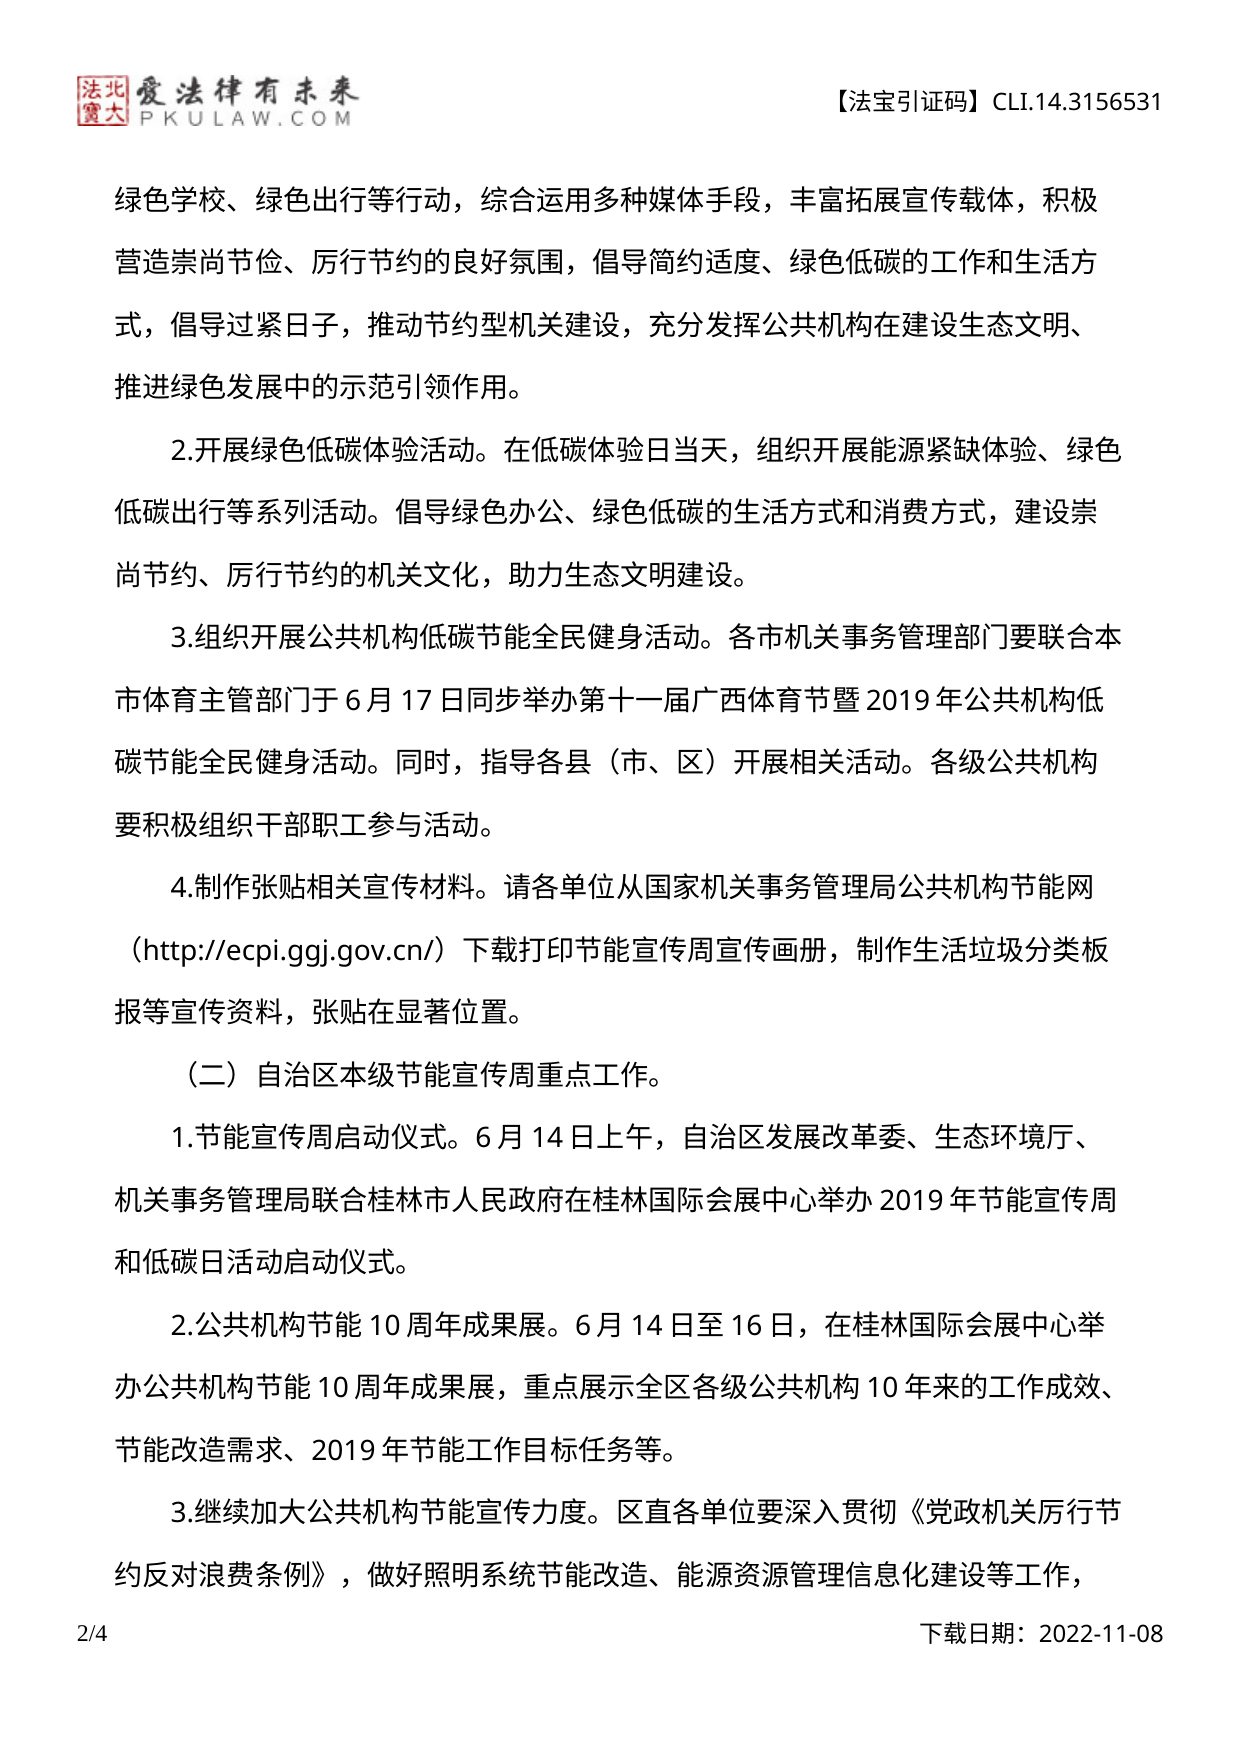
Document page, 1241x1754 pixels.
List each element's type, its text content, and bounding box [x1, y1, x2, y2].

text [114, 156, 1126, 406]
picture [76, 75, 361, 126]
text 4.制作张贴相关宣传材料。请各单位从国家机关事务管理局公共机构节能网（http://ecpi.ggj.gov.cn/）下载打印节能宣传周宣传画册，制作生活垃圾分类板报等宣传资料，张贴在显著位置。 [114, 843, 1126, 1031]
text （二）自治区本级节能宣传周重点工作。 [114, 1031, 1126, 1093]
text 1.节能宣传周启动仪式。6月14日上午，自治区发展改革委、生态环境厅、机关事务管理局联合桂林市人民政府在桂林国际会展中心举办2019年节能宣传周和低碳日活动启动仪式。 [114, 1093, 1126, 1281]
text 2.公共机构节能10周年成果展。6月14日至16日，在桂林国际会展中心举办公共机构节能10周年成果展，重点展示全区各级公共机构10年来的工作成效、节能改造需求、2019年节能工作目标任务等。 [114, 1281, 1126, 1468]
text 3.组织开展公共机构低碳节能全民健身活动。各市机关事务管理部门要联合本市体育主管部门于6月17日同步举办第十一届广西体育节暨2019年公共机构低碳节能全民健身活动。同时，指导各县（市、区）开展相关活动。各级公共机构要积极组织干部职工参与活动。 [114, 593, 1126, 843]
text 2.开展绿色低碳体验活动。在低碳体验日当天，组织开展能源紧缺体验、绿色低碳出行等系列活动。倡导绿色办公、绿色低碳的生活方式和消费方式，建设崇尚节约、厉行节约的机关文化，助力生态文明建设。 [114, 406, 1126, 593]
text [114, 1468, 1126, 1593]
